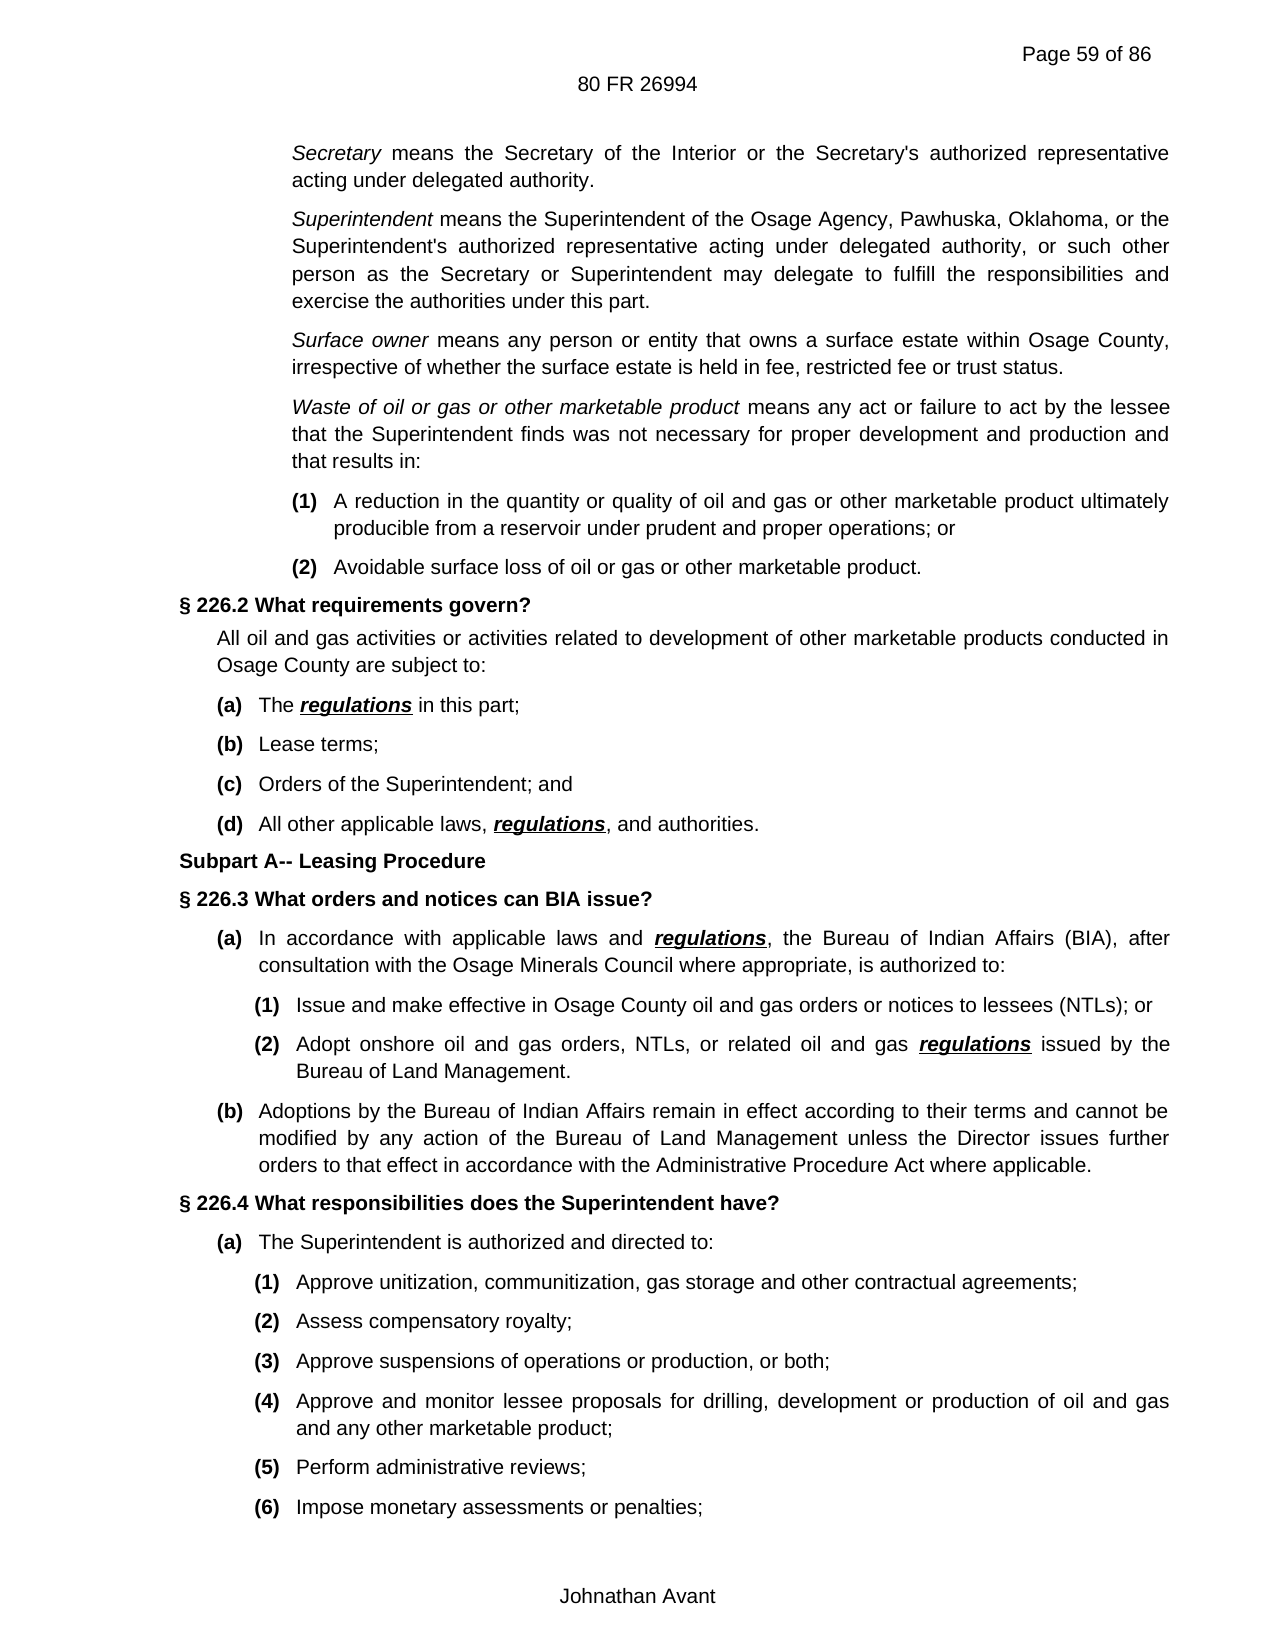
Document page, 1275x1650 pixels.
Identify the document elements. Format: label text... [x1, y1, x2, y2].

list Approve and monitor lessee proposals for drilling, development or production of oil and gas and any other marketable product; [254, 1385, 1171, 1439]
list Perform administrative reviews; [254, 1452, 1171, 1479]
list Approve suspensions of operations or production, or both; [254, 1346, 1171, 1373]
list Approve unitization, communitization, gas storage and other contractual agreements; [254, 1267, 1171, 1294]
list All other applicable laws, regulations, and authorities. [217, 808, 1171, 835]
list Orders of the Superintendent; and [217, 769, 1171, 796]
list The Superintendent is authorized and directed to: [217, 1227, 1171, 1254]
list s can BIA issue? [179, 885, 1171, 910]
list Impose monetary assessments or penalties; [254, 1492, 1171, 1519]
text Superintendent means the Superintendent of the Osage Agency, Pawhuska, Oklahoma, or the Superintendent's authorized representative acting under delegated authority, or such other person as the Secretary or Superintendent may delegate to fulfill the responsibilities and exercise the authorities under this part. [292, 204, 1171, 312]
list A reduction in the quantity or quality of oil and gas or other marketable product ultimately producible from a reservoir under prudent and proper operations; or [292, 485, 1171, 539]
list does the Superintendent have? [179, 1189, 1171, 1214]
list rn? [179, 592, 1171, 617]
list Assess compensatory royalty; [254, 1306, 1171, 1333]
list Lease terms; [217, 729, 1171, 756]
list The regulations in this part; [217, 689, 1171, 717]
text Secretary means the Secretary of the Interior or the Secretary's authorized representative acting under delegated authority. [292, 137, 1171, 192]
list Adoptions by the Bureau of Indian Affairs remain in effect according to their terms and cannot be modified by any action of the Bureau of Land Management unless the Director issues further orders to that effect in accordance with the Administrative Procedure Act where applicable. [217, 1096, 1171, 1177]
text All oil and gas activities or activities related to development of other marketable products conducted in Osage County are subject to: [217, 623, 1171, 677]
list Adopt onshore oil and gas orders, NTLs, or related oil and gas regulations issued by the Bureau of Land Management. [254, 1029, 1171, 1083]
list Avoidable surface loss of oil or gas or other marketable product. [292, 552, 1171, 579]
list Issue and make effective in Osage County oil and gas orders or notices to lessees (NTLs); or [254, 989, 1171, 1017]
text Surface owner means any person or entity that owns a surface estate within Osage County, irrespective of whether the surface estate is held in fee, restricted fee or trust status. [292, 325, 1171, 379]
text Waste of oil or gas or other marketable product means any act or failure to act by the lessee that the Superintendent finds was not necessary for proper development and production and that results in: [292, 392, 1171, 473]
list In accordance with applicable laws and regulations, the Bureau of Indian Affairs (BIA), after consultation with the Osage Minerals Council where appropriate, is authorized to: [217, 923, 1171, 977]
